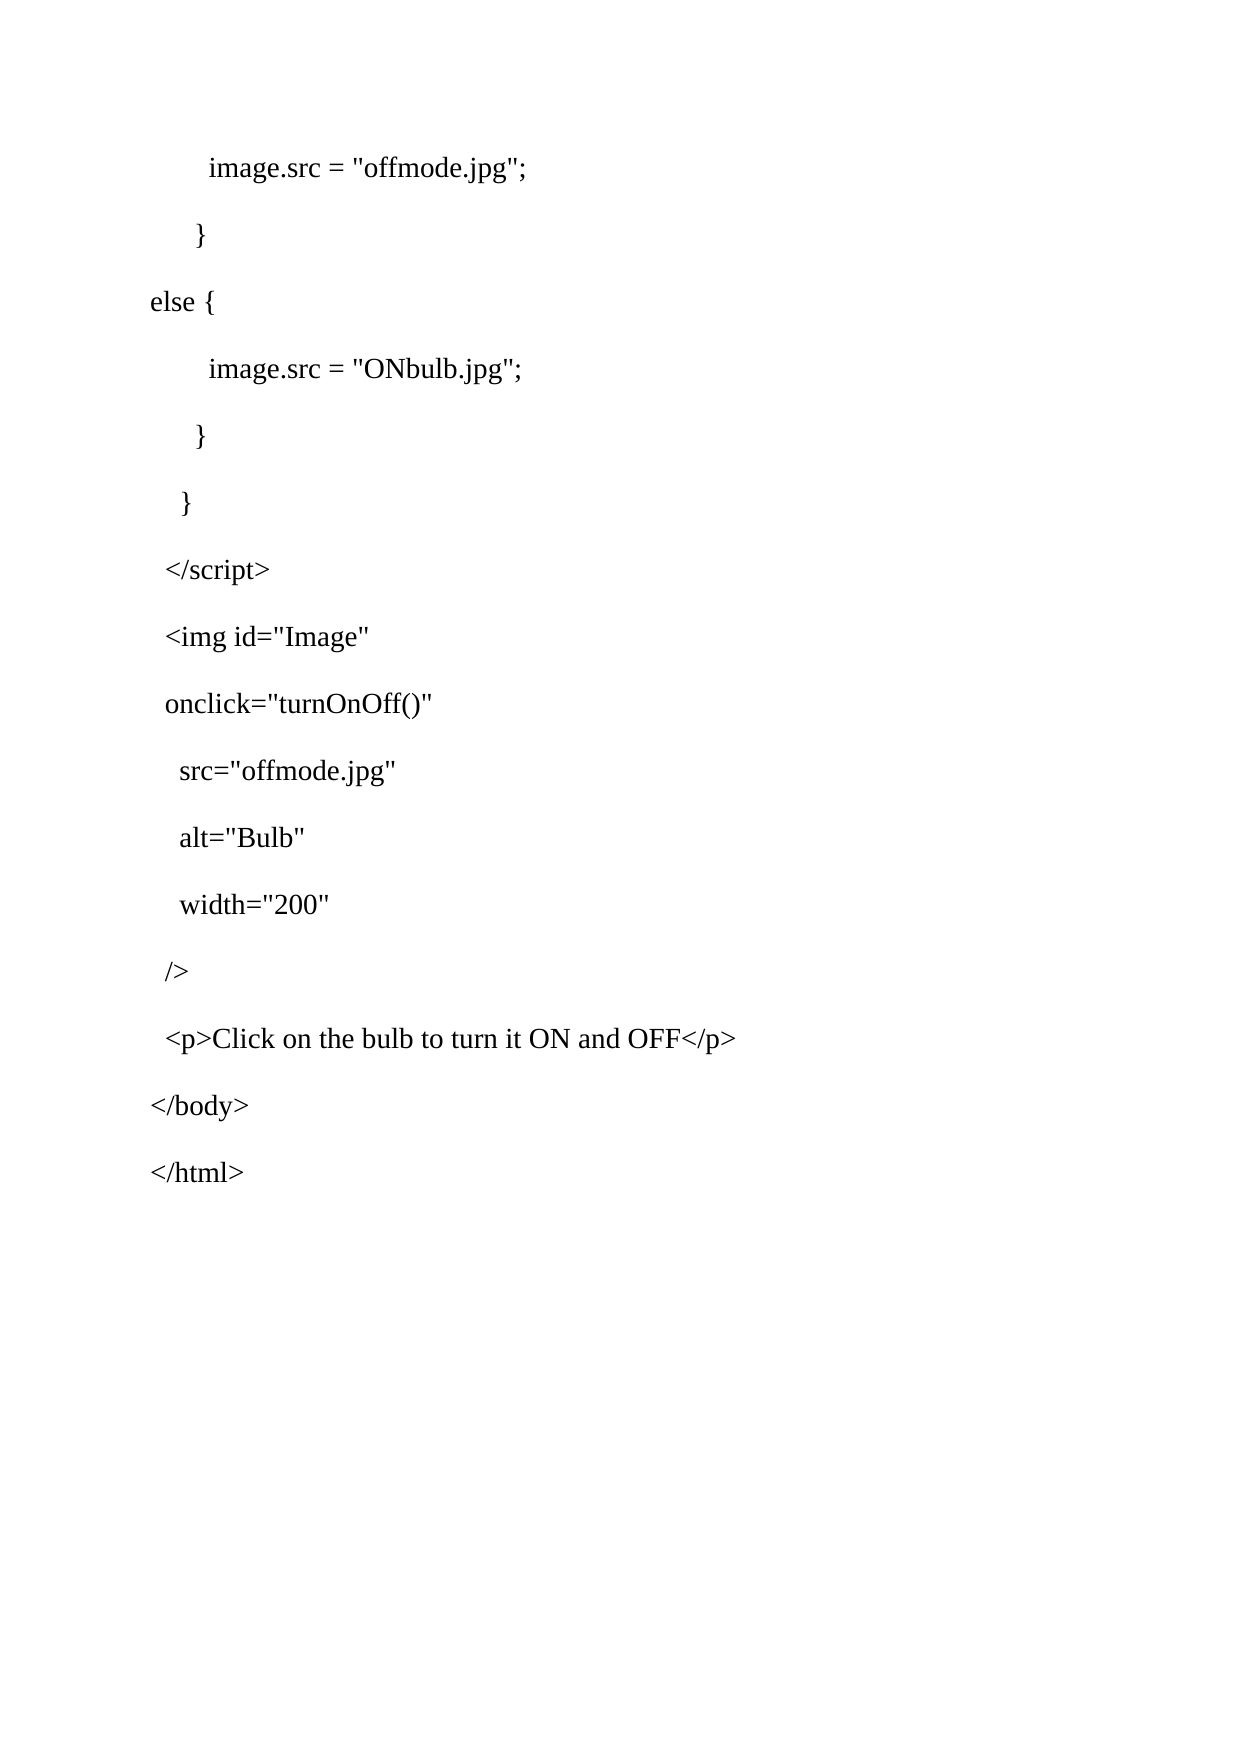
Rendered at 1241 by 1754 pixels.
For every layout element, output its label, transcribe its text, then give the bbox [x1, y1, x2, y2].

text src="offmode.jpg" [150, 753, 1090, 786]
text image.src = "offmode.jpg"; [150, 150, 1090, 183]
text else { [150, 284, 1090, 317]
text width="200" [150, 887, 1090, 920]
text </body> [150, 1088, 1090, 1121]
text image.src = "ONbulb.jpg"; [150, 351, 1090, 384]
text onclick="turnOnOff()" [150, 686, 1090, 719]
text } [150, 418, 1090, 451]
text } [150, 217, 1090, 251]
text <p>Click on the bulb to turn it ON and OFF</p> [150, 1021, 1090, 1054]
text alt="Bulb" [150, 820, 1090, 853]
text } [150, 485, 1090, 518]
text /> [150, 954, 1090, 987]
text </html> [150, 1155, 1090, 1188]
text </script> [150, 552, 1090, 585]
text <img id="Image" [150, 619, 1090, 652]
